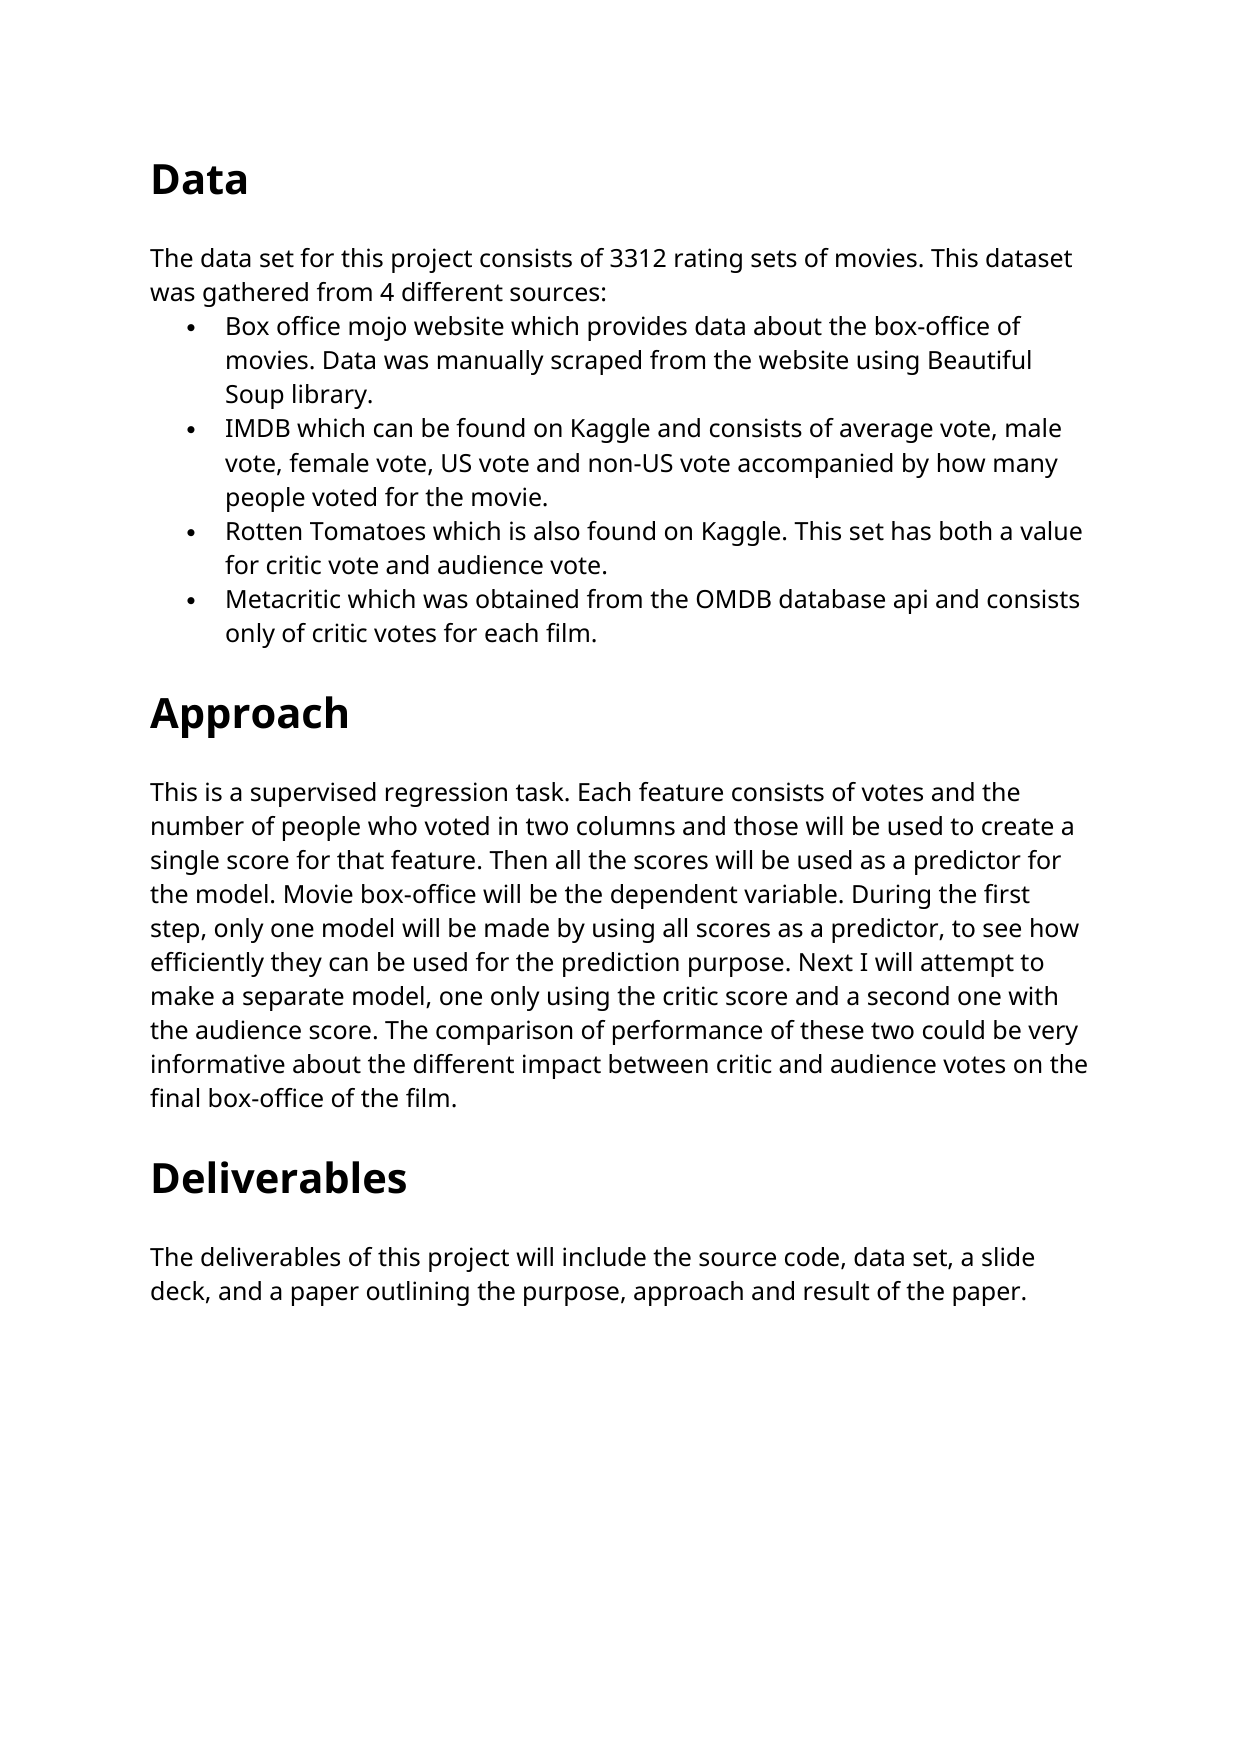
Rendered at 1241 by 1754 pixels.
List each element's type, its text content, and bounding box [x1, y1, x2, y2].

text Data [150, 150, 1090, 207]
list Box office mojo website which provides data about the box-office of movies. Data was manually scraped from the website using Beautiful Soup library. [187, 309, 1090, 411]
list Rotten Tomatoes which is also found on Kaggle. This set has both a value for critic vote and audience vote. [187, 513, 1090, 581]
list Metacritic which was obtained from the OMDB database api and consists only of critic votes for each film. [187, 581, 1090, 649]
text Approach [150, 684, 1090, 740]
text Deliverables [150, 1149, 1090, 1206]
text This is a supervised regression task. Each feature consists of votes and the number of people who voted in two columns and those will be used to create a single score for that feature. Then all the scores will be used as a predictor for the model. Movie box-office will be the dependent variable. During the first step, only one model will be made by using all scores as a predictor, to see how efficiently they can be used for the prediction purpose. Next I will attempt to make a separate model, one only using the critic score and a second one with the audience score. The comparison of performance of these two could be very informative about the different impact between critic and audience votes on the final box-office of the film. [150, 774, 1090, 1115]
list IMDB which can be found on Kaggle and consists of average vote, male vote, female vote, US vote and non-US vote accompanied by how many people voted for the movie. [187, 411, 1090, 513]
text The deliverables of this project will include the source code, data set, a slide deck, and a paper outlining the purpose, approach and result of the paper. [150, 1240, 1090, 1308]
text The data set for this project consists of 3312 rating sets of movies. This dataset was gathered from 4 different sources: [150, 241, 1090, 309]
